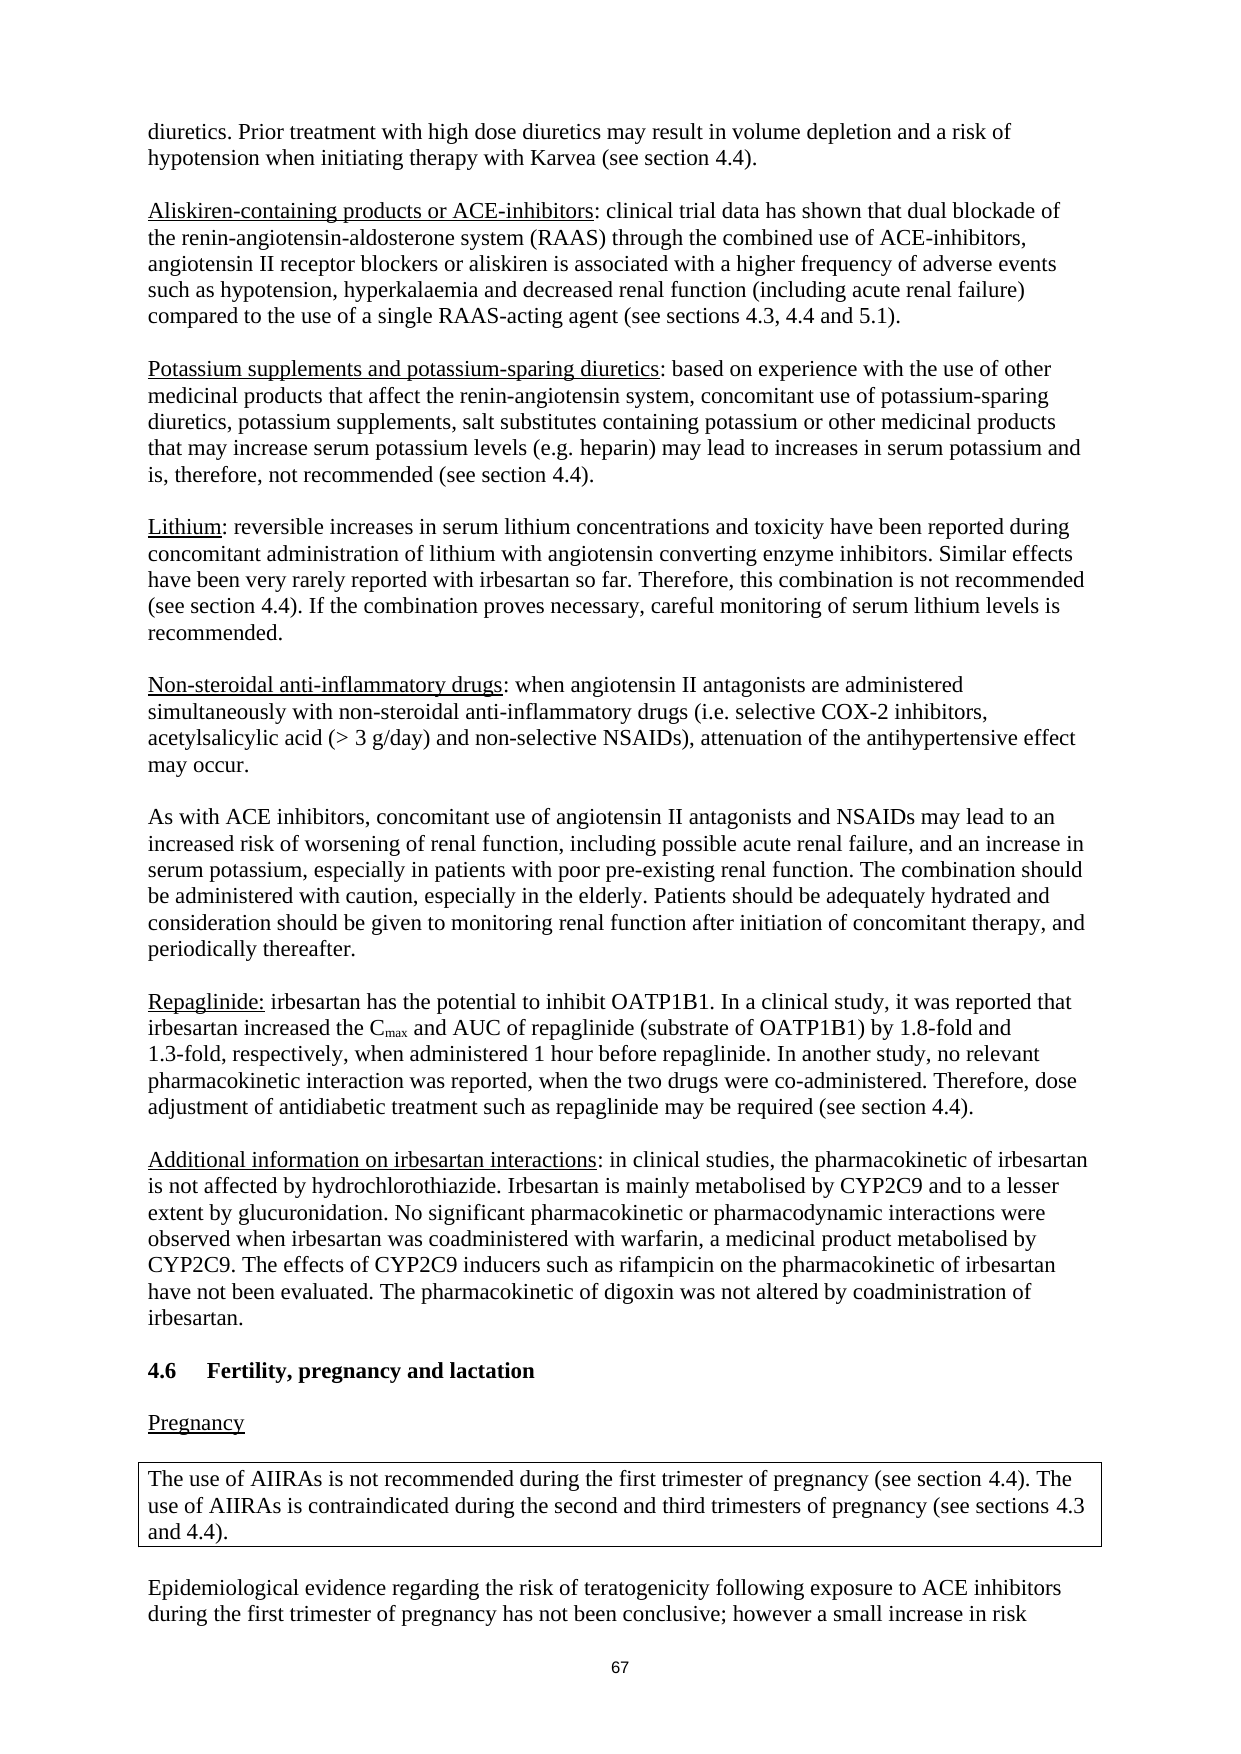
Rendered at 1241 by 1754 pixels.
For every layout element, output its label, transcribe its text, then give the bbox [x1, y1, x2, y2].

text Lithium: reversible increases in serum lithium concentrations and toxicity have been reported during concomitant administration of lithium with angiotensin converting enzyme inhibitors. Similar effects have been very rarely reported with irbesartan so far. Therefore, this combination is not recommended (see section 4.4). If the combination proves necessary, careful monitoring of serum lithium levels is recommended. [148, 513, 1093, 645]
text Aliskiren-containing products or ACE-inhibitors: clinical trial data has shown that dual blockade of the renin-angiotensin-aldosterone system (RAAS) through the combined use of ACE-inhibitors, angiotensin II receptor blockers or aliskiren is associated with a higher frequency of adverse events such as hypotension, hyperkalaemia and decreased renal function (including acute renal failure) compared to the use of a single RAAS-acting agent (see sections 4.3, 4.4 and 5.1). [148, 197, 1093, 329]
text Additional information on irbesartan interactions: in clinical studies, the pharmacokinetic of irbesartan is not affected by hydrochlorothiazide. Irbesartan is mainly metabolised by CYP2C9 and to a lesser extent by glucuronidation. No significant pharmacokinetic or pharmacodynamic interactions were observed when irbesartan was coadministered with warfarin, a medicinal product metabolised by CYP2C9. The effects of CYP2C9 inducers such as rifampicin on the pharmacokinetic of irbesartan have not been evaluated. The pharmacokinetic of digoxin was not altered by coadministration of irbesartan. [148, 1146, 1093, 1330]
text Non-steroidal anti-inflammatory drugs: when angiotensin II antagonists are administered simultaneously with non-steroidal anti-inflammatory drugs (i.e. selective COX-2 inhibitors, acetylsalicylic acid (> 3 g/day) and non-selective NSAIDs), attenuation of the antihypertensive effect may occur. [148, 672, 1093, 777]
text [148, 118, 1093, 171]
text As with ACE inhibitors, concomitant use of angiotensin II antagonists and NSAIDs may lead to an increased risk of worsening of renal function, including possible acute renal failure, and an increase in serum potassium, especially in patients with poor pre-existing renal function. The combination should be administered with caution, especially in the elderly. Patients should be adequately hydrated and consideration should be given to monitoring renal function after initiation of concomitant therapy, and periodically thereafter. [148, 803, 1093, 961]
text Pregnancy [148, 1409, 1093, 1436]
subtitle 4.6 Fertility, pregnancy and lactation [148, 1357, 1093, 1383]
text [148, 1574, 1093, 1627]
text The use of AIIRAs is not recommended during the first trimester of pregnancy (see section 4.4). The use of AIIRAs is contraindicated during the second and third trimesters of pregnancy (see sections 4.3 and 4.4). [139, 1463, 1101, 1546]
text Repaglinide: irbesartan has the potential to inhibit OATP1B1. In a clinical study, it was reported that irbesartan increased the Cmax and AUC of repaglinide (substrate of OATP1B1) by 1.8-fold and 1.3-fold, respectively, when administered 1 hour before repaglinide. In another study, no relevant pharmacokinetic interaction was reported, when the two drugs were co-administered. Therefore, dose adjustment of antidiabetic treatment such as repaglinide may be required (see section 4.4). [148, 988, 1093, 1119]
text Potassium supplements and potassium-sparing diuretics: based on experience with the use of other medicinal products that affect the renin-angiotensin system, concomitant use of potassium-sparing diuretics, potassium supplements, salt substitutes containing potassium or other medicinal products that may increase serum potassium levels (e.g. heparin) may lead to increases in serum potassium and is, therefore, not recommended (see section 4.4). [148, 355, 1093, 487]
